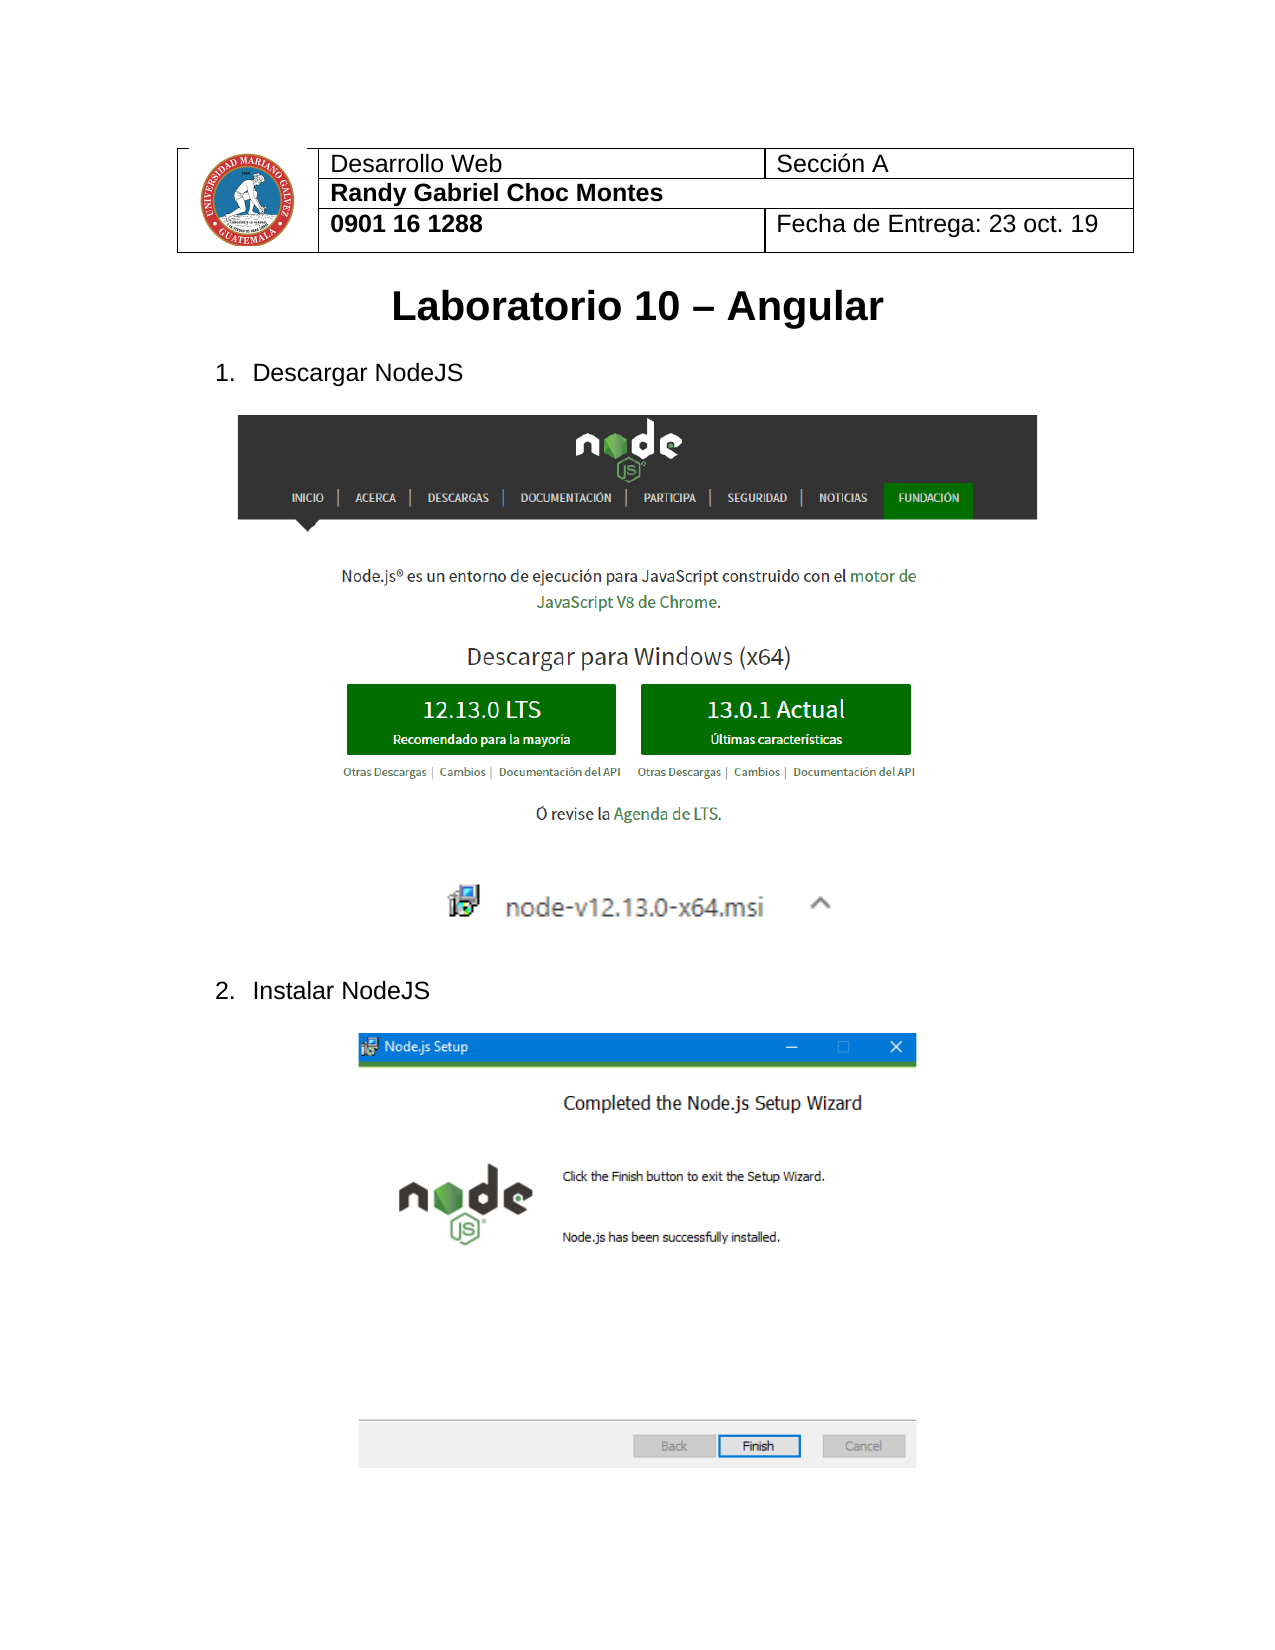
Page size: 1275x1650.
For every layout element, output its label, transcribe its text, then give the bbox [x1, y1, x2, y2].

table_header Sección A [766, 149, 1133, 177]
picture [358, 1033, 917, 1468]
table_cell Fecha de Entrega: 23 oct. 19 [766, 209, 1133, 252]
text Laboratorio 10 – Angular [177, 281, 1098, 329]
list Descargar NodeJS [215, 358, 1098, 387]
table_header Desarrollo Web [319, 149, 764, 177]
table_cell 0901 16 1288 [319, 209, 764, 252]
table_header [178, 149, 318, 252]
table_cell Randy Gabriel Choc Montes [319, 179, 1133, 208]
list Instalar NodeJS [215, 976, 1098, 1004]
picture [237, 415, 1038, 947]
picture [188, 148, 307, 246]
